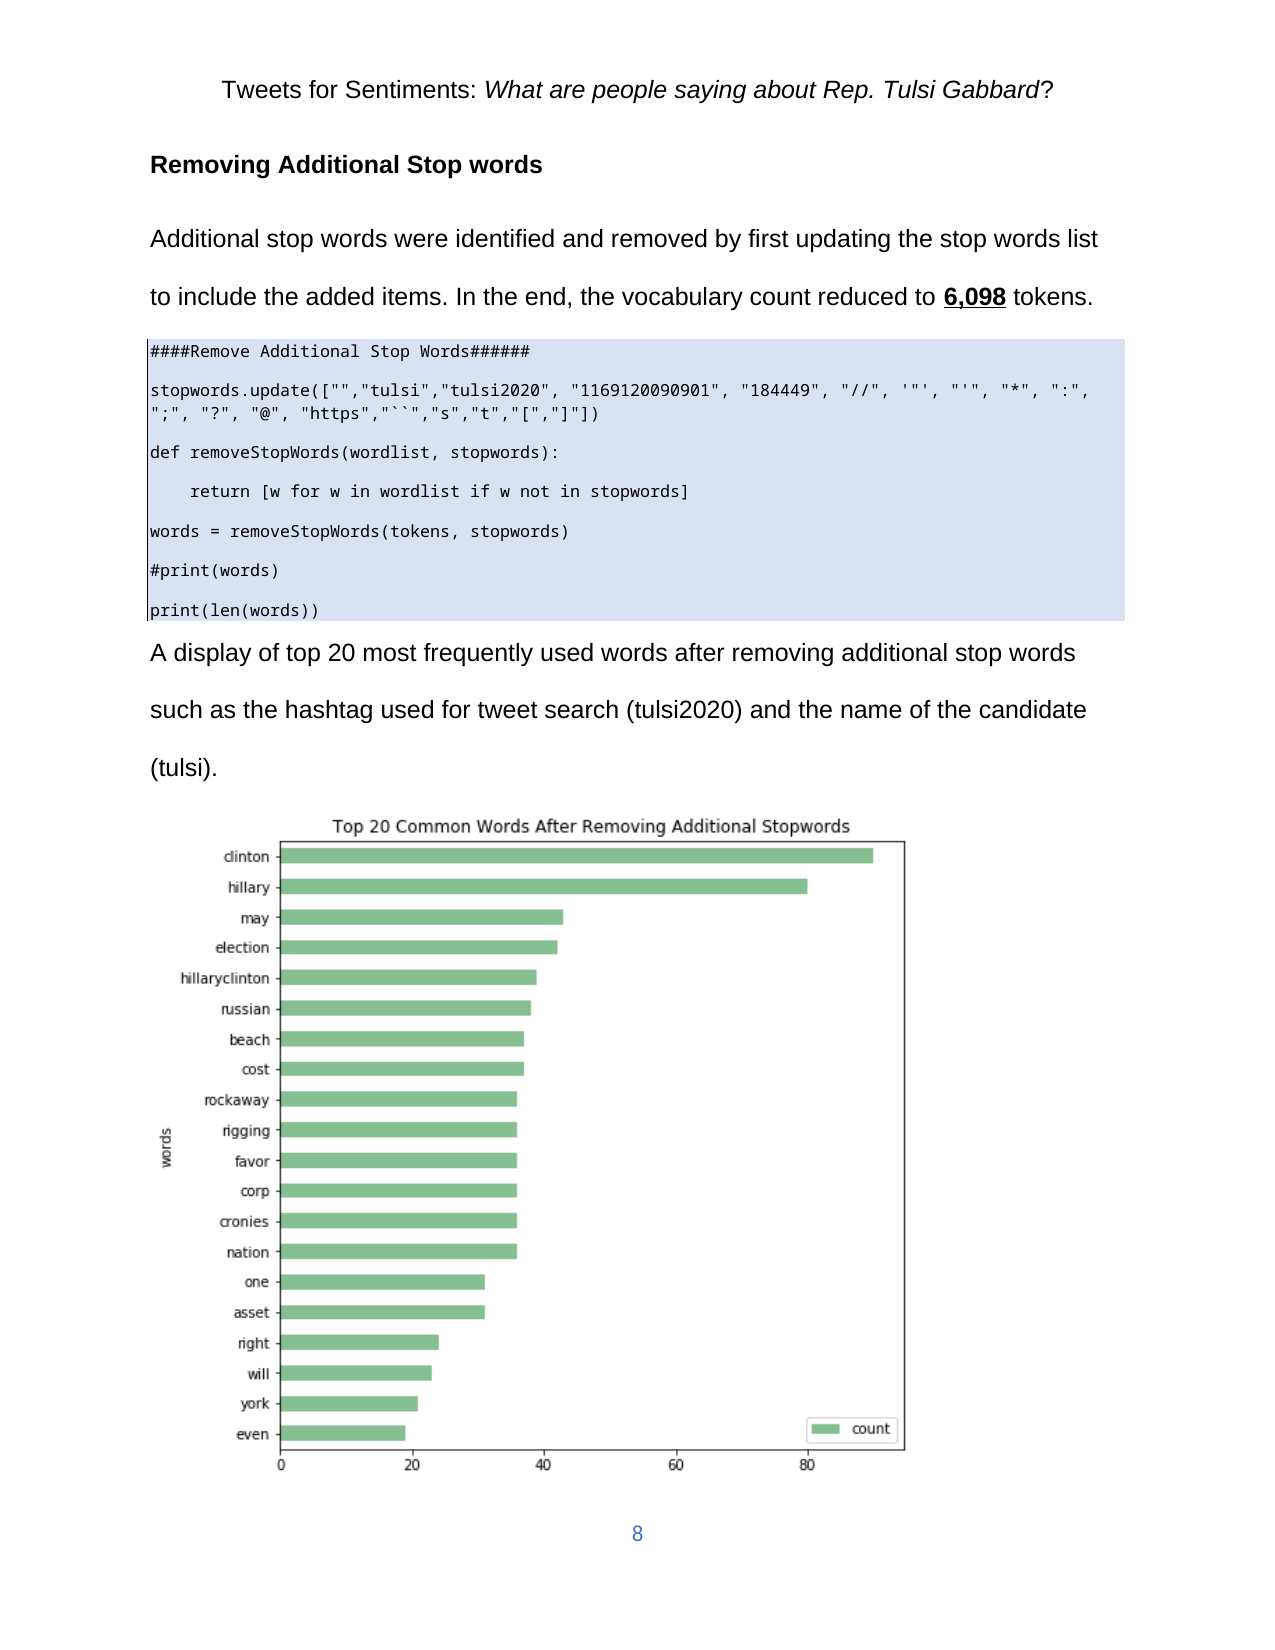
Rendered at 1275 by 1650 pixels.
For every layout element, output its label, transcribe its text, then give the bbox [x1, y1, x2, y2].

text #print(words) [148, 559, 1125, 581]
text def removeStopWords(wordlist, stopwords): [148, 441, 1125, 463]
text Removing Additional Stop words [150, 150, 1125, 179]
text Additional stop words were identified and removed by first updating the stop words list to include the added items. In the end, the vocabulary count reduced to 6,098 tokens. [150, 224, 1125, 310]
text A display of top 20 most frequently used words after removing additional stop words such as the hashtag used for tweet search (tulsi2020) and the name of the candidate (tulsi). [150, 637, 1125, 781]
picture [150, 810, 918, 1483]
text stopwords.update(["","tulsi","tulsi2020", "1169120090901", "184449", "//", '"', "'", "*", ":", ";", "?", "@", "https","``","s","t","[","]"]) [148, 378, 1125, 424]
text return [w for w in wordlist if w not in stopwords] [148, 480, 1125, 503]
text ####Remove Additional Stop Words###### [148, 339, 1125, 362]
text words = removeStopWords(tokens, stopwords) [148, 519, 1125, 542]
text print(len(words)) [148, 598, 1125, 621]
